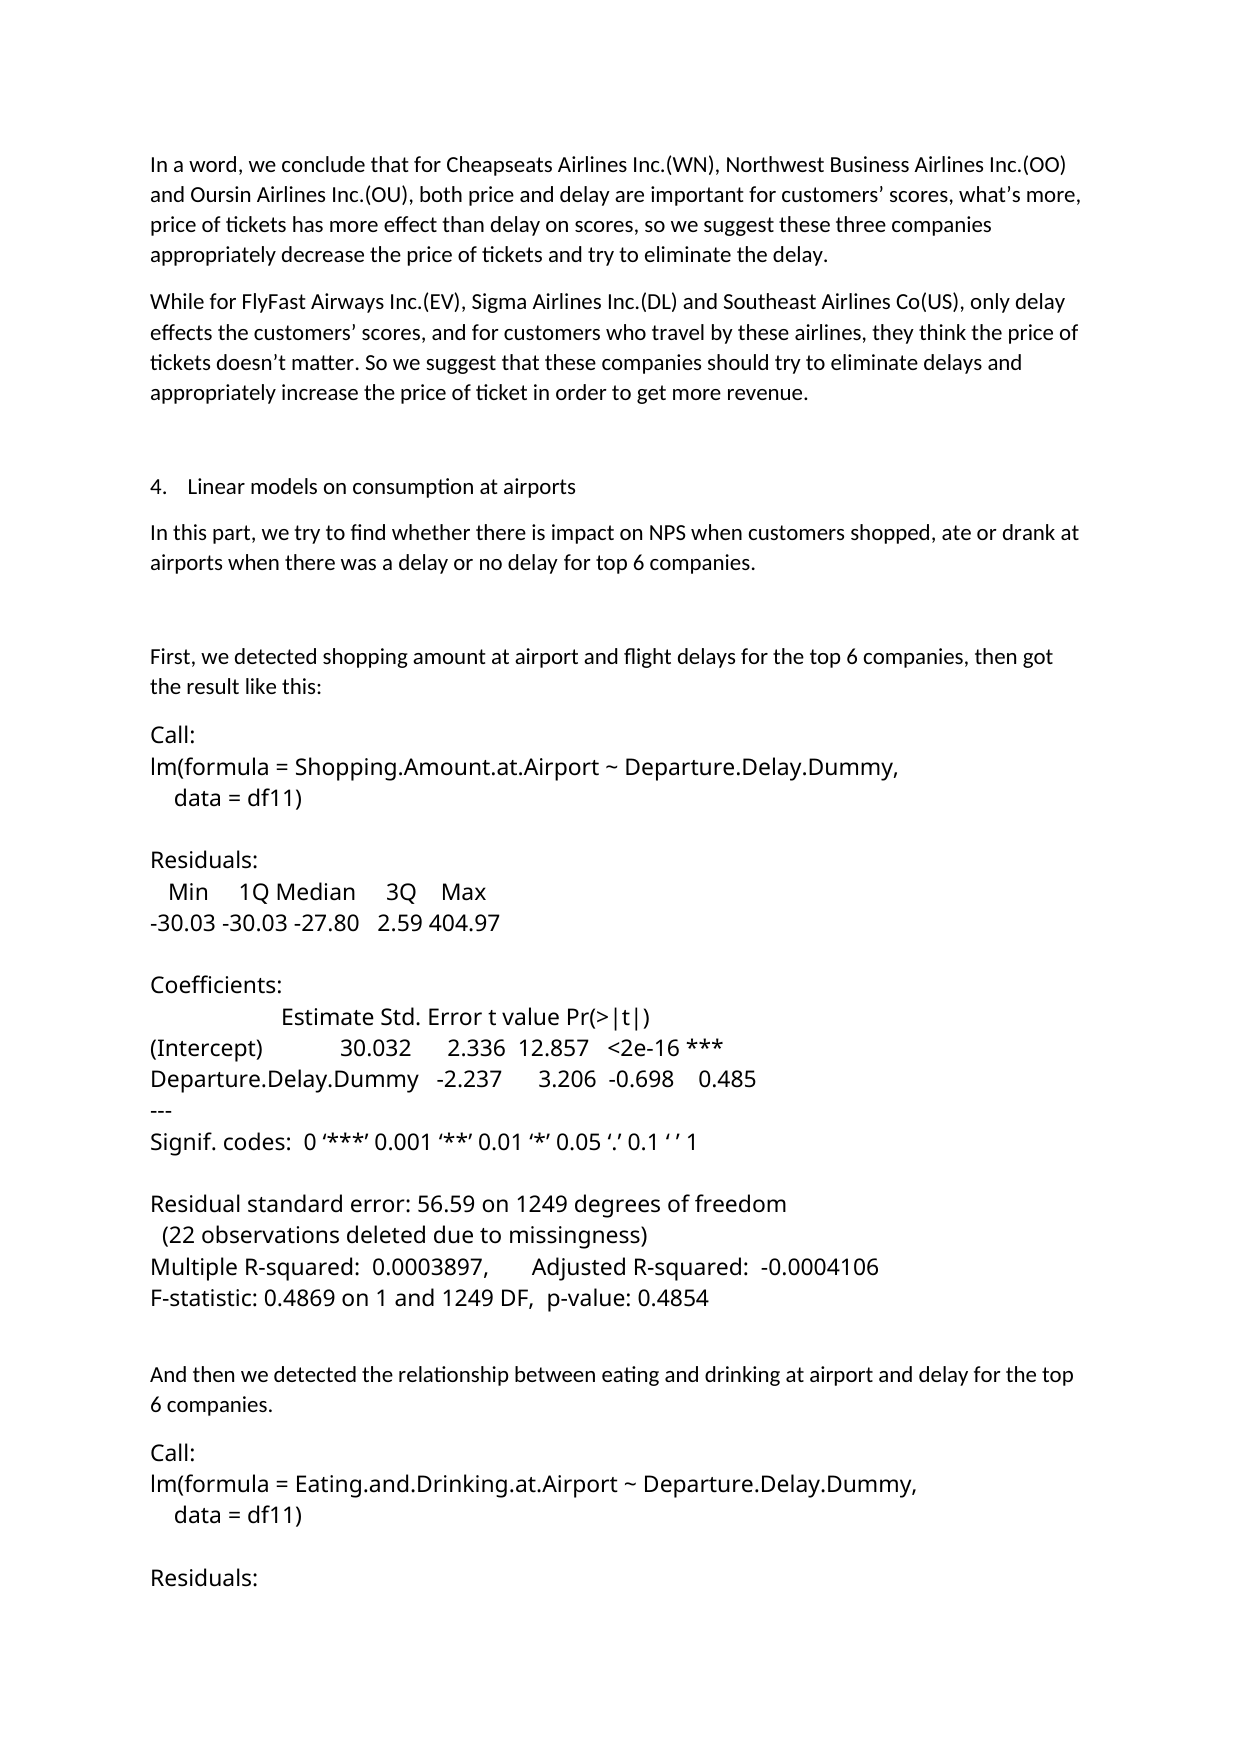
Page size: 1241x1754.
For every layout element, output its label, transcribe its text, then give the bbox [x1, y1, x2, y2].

text (Intercept) 30.032 2.336 12.857 <2e-16 *** [150, 1032, 1090, 1063]
text Estimate Std. Error t value Pr(>|t|) [150, 1001, 1090, 1032]
text While for FlyFast Airways Inc.(EV), Sigma Airlines Inc.(DL) and Southeast Airlines Co(US), only delay effects the customers’ scores, and for customers who travel by these airlines, they think the price of tickets doesn’t matter. So we suggest that these companies should try to eliminate delays and appropriately increase the price of ticket in order to get more revenue. [150, 287, 1090, 406]
text Coefficients: [150, 969, 1090, 1001]
text And then we detected the relationship between eating and drinking at airport and delay for the top 6 companies. [150, 1360, 1090, 1418]
text Call: [150, 1437, 1090, 1468]
text In this part, we try to find whether there is impact on NPS when customers shopped, ate or drank at airports when there was a delay or no delay for top 6 companies. [150, 518, 1090, 576]
text Residuals: [150, 844, 1090, 876]
text Multiple R-squared: 0.0003897, Adjusted R-squared: -0.0004106 [150, 1251, 1090, 1282]
text (22 observations deleted due to missingness) [150, 1219, 1090, 1251]
text Departure.Delay.Dummy -2.237 3.206 -0.698 0.485 [150, 1063, 1090, 1094]
text Residual standard error: 56.59 on 1249 degrees of freedom [150, 1188, 1090, 1219]
text Call: [150, 719, 1090, 751]
text First, we detected shopping amount at airport and flight delays for the top 6 companies, then got the result like this: [150, 642, 1090, 700]
text F-statistic: 0.4869 on 1 and 1249 DF, p-value: 0.4854 [150, 1282, 1090, 1313]
text data = df11) [150, 782, 1090, 813]
text Residuals: [150, 1562, 1090, 1593]
text lm(formula = Shopping.Amount.at.Airport ~ Departure.Delay.Dummy, [150, 751, 1090, 782]
text lm(formula = Eating.and.Drinking.at.Airport ~ Departure.Delay.Dummy, [150, 1468, 1090, 1499]
list Linear models on consumption at airports [150, 472, 1090, 500]
text -30.03 -30.03 -27.80 2.59 404.97 [150, 907, 1090, 938]
text Min 1Q Median 3Q Max [150, 876, 1090, 907]
text data = df11) [150, 1499, 1090, 1531]
text In a word, we conclude that for Cheapseats Airlines Inc.(WN), Northwest Business Airlines Inc.(OO) and Oursin Airlines Inc.(OU), both price and delay are important for customers’ scores, what’s more, price of tickets has more effect than delay on scores, so we suggest these three companies appropriately decrease the price of tickets and try to eliminate the delay. [150, 150, 1090, 269]
text Signif. codes: 0 ‘***’ 0.001 ‘**’ 0.01 ‘*’ 0.05 ‘.’ 0.1 ‘ ’ 1 [150, 1126, 1090, 1157]
text --- [150, 1094, 1090, 1126]
